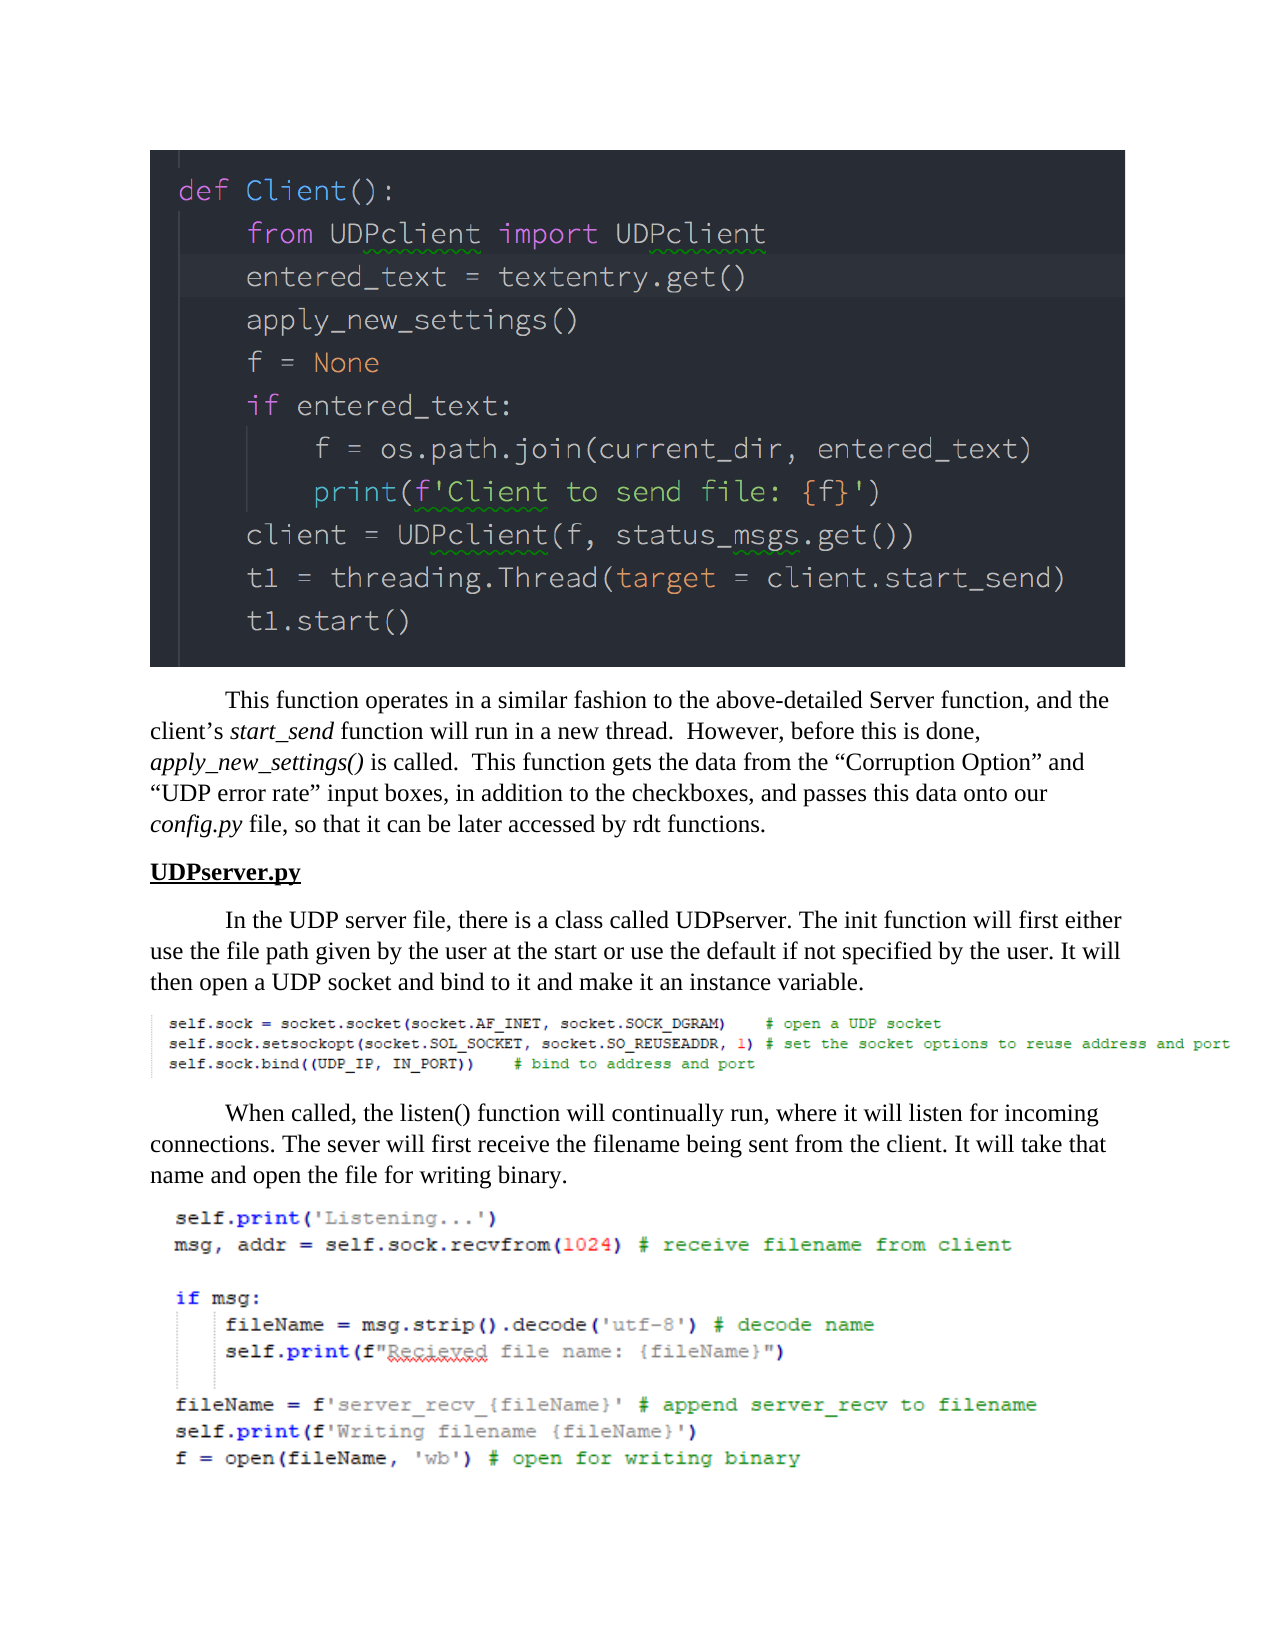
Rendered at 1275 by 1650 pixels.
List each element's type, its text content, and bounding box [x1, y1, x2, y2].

text When called, the listen() function will continually run, where it will listen for incoming connections. The sever will first receive the filename being sent from the client. It will take that name and open the file for writing binary. [150, 1098, 1125, 1188]
picture [150, 1207, 1052, 1469]
text In the UDP server file, there is a class called UDPserver. The init function will first either use the file path given by the user at the start or use the default if not specified by the user. It will then open a UDP socket and bind to it and make it an instance variable. [150, 905, 1125, 996]
text This function operates in a similar fashion to the above-detailed Server function, and the client’s start_send function will run in a new thread. However, before this is done, apply_new_settings() is called. This function gets the data from the “Corruption Option” and “UDP error rate” input boxes, in addition to the checkboxes, and passes this data onto our config.py file, so that it can be later accessed by rdt functions. [150, 685, 1125, 838]
picture [150, 1014, 1239, 1079]
picture [150, 150, 1125, 667]
text UDPserver.py [150, 857, 1125, 886]
